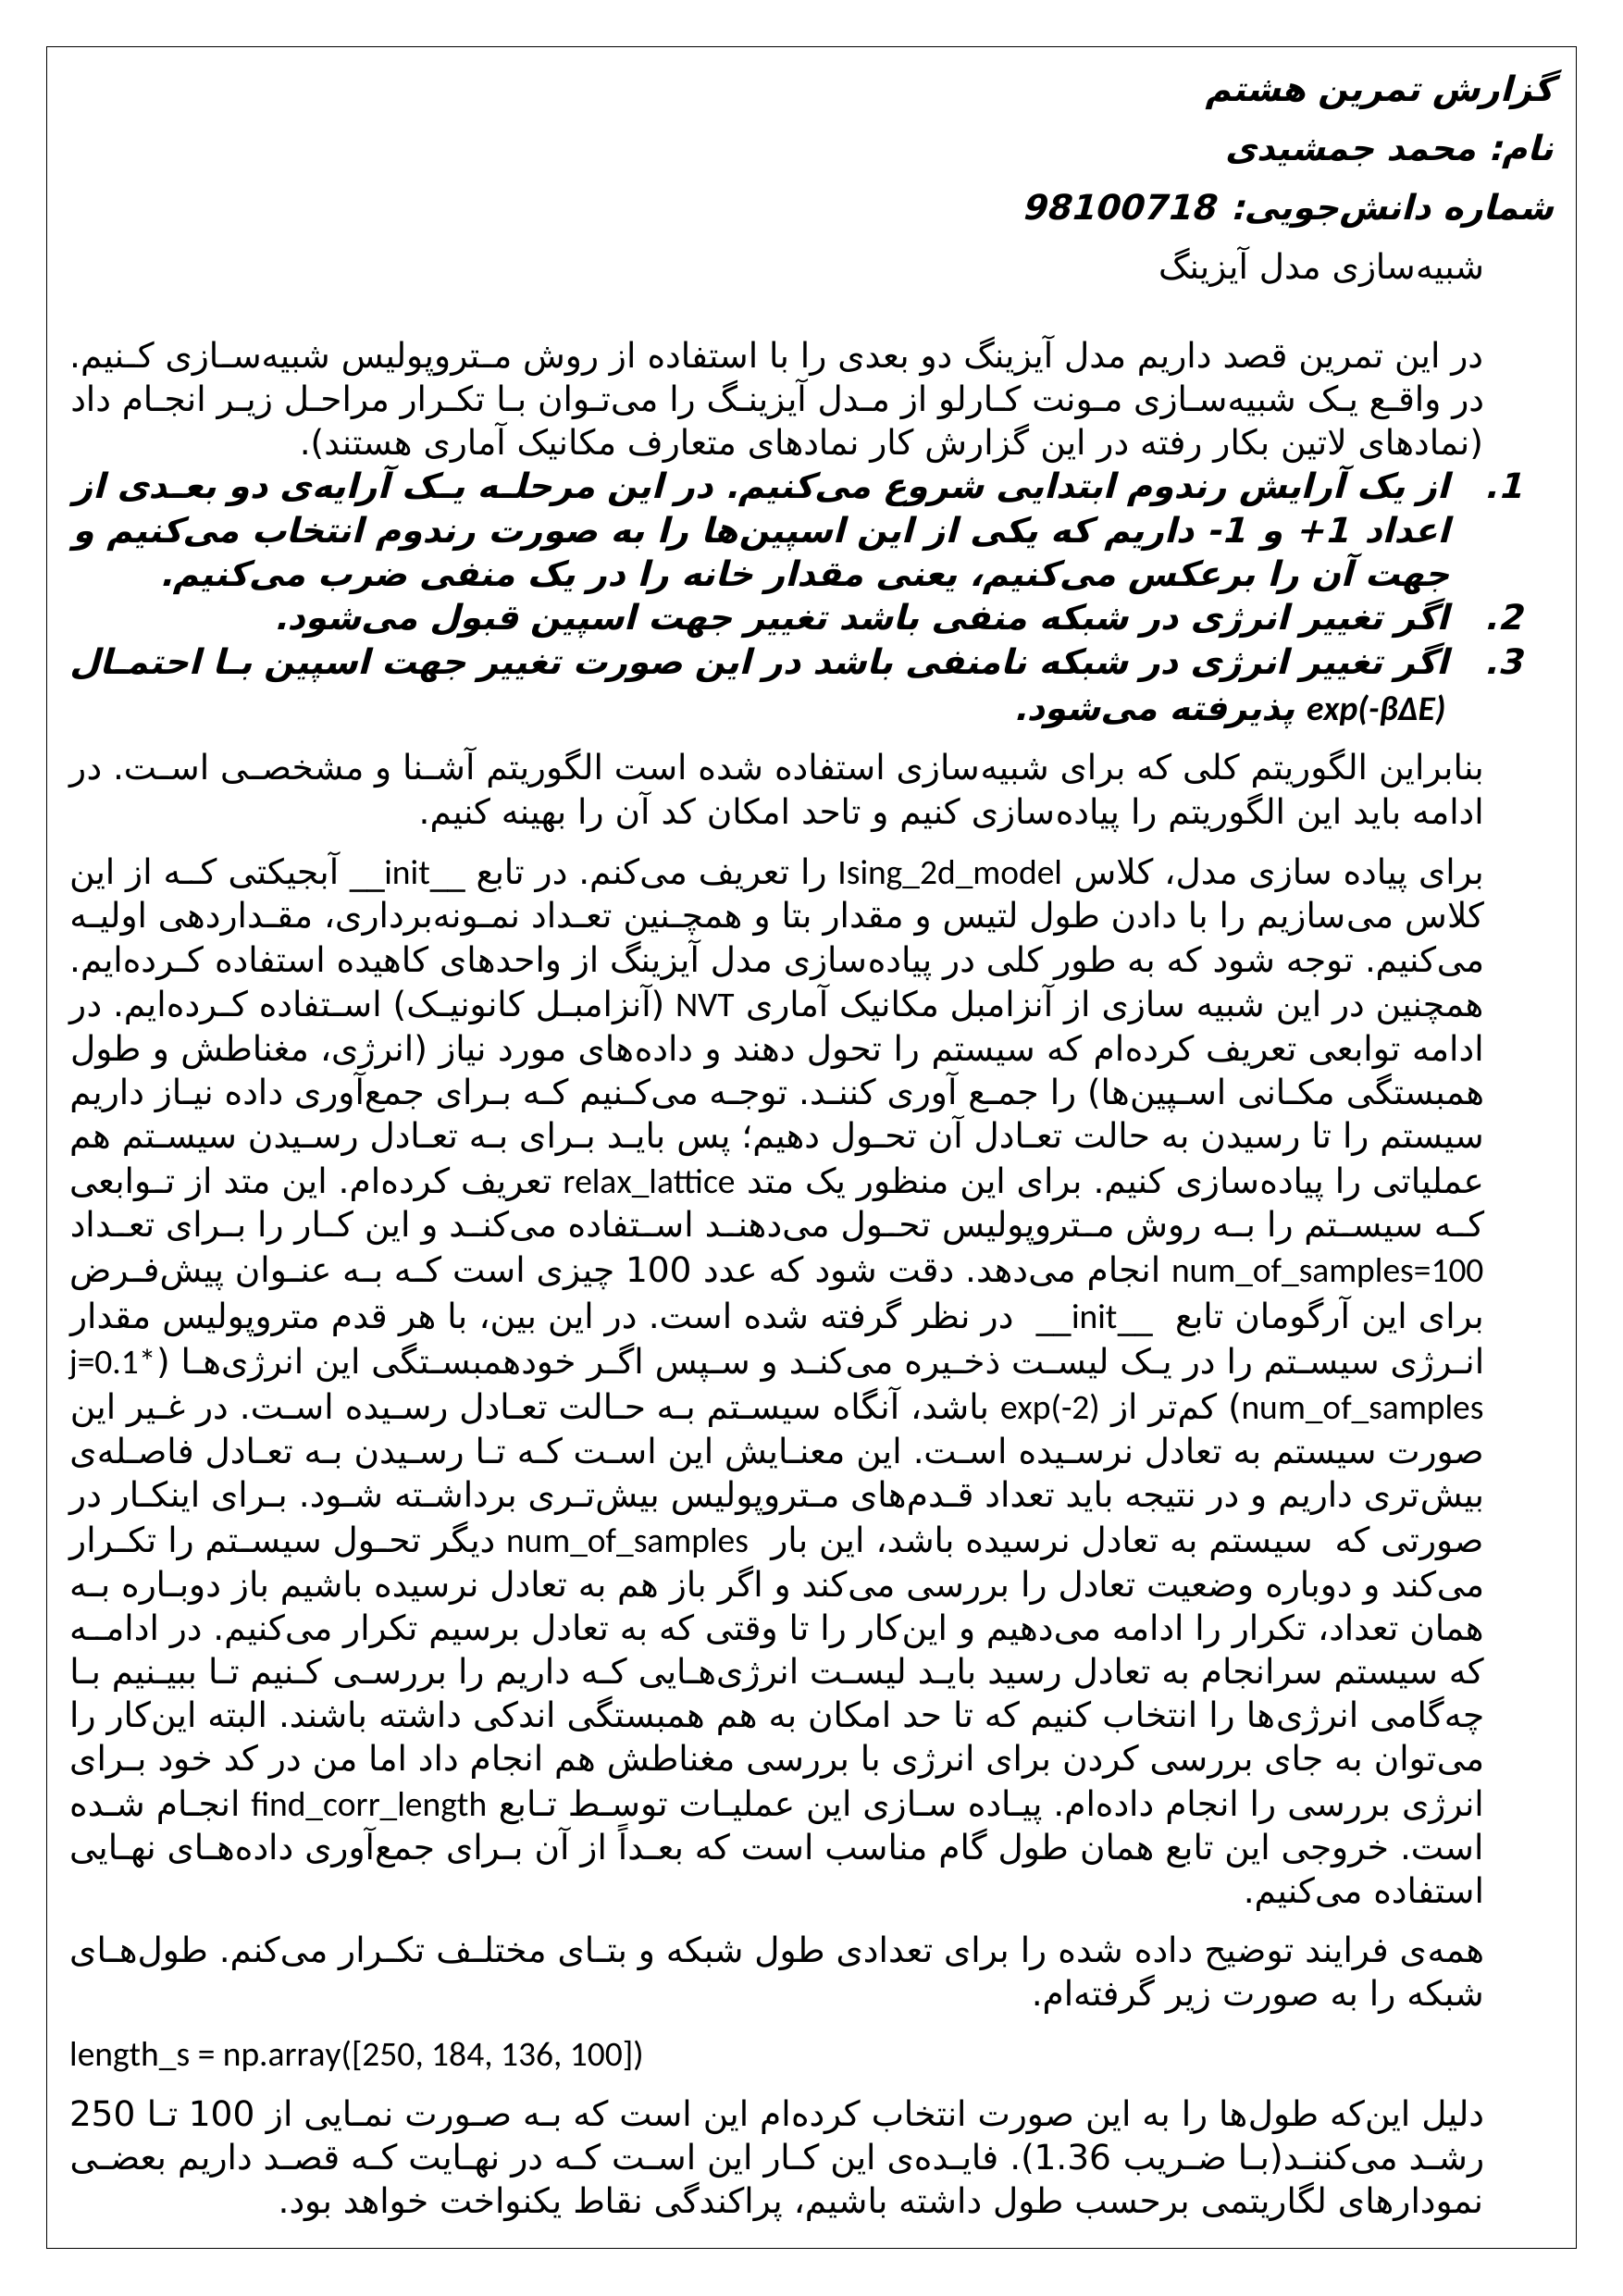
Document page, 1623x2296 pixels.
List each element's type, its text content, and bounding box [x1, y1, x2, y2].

text شماره دانش‌جویی: 98100718 [69, 187, 1554, 228]
list اگر تغییر انرژی در شبکه منفی باشد تغییر جهت اسپین قبول می‌شود. [69, 597, 1484, 638]
text نام: محمد جمشیدی [69, 129, 1554, 168]
text برای پیاده سازی مدل، کلاس Ising_2d_model را تعریف می‌کنم. در تابع __init__ آبجیکتی که از این کلاس می‌سازیم را با دادن طول لتیس و مقدار بتا و همچنین تعداد نمونه‌برداری، مقداردهی اولیه می‌کنیم. توجه شود که به طور کلی در پیاده‌سازی مدل آیزینگ از واحدهای کاهیده استفاده کرده‌ایم. همچنین در این شبیه سازی از آنزامبل مکانیک آماری NVT (آنزامبل کانونیک) استفاده کرده‌ایم. در ادامه توابعی تعریف کرده‌ام که سیستم را تحول دهند و داده‌های مورد نیاز (انرژی، مغناطش و طول همبستگی مکانی اسپین‌ها) را جمع آوری کنند. توجه می‌کنیم که برای جمع‌آوری داده نیاز داریم سیستم را تا رسیدن به حالت تعادل آن تحول دهیم؛ پس باید برای به تعادل رسیدن سیستم هم عملیاتی را پیاده‌سازی کنیم. برای این منظور یک متد relax_lattice تعریف کرده‌ام. این متد از توابعی که سیستم را به روش متروپولیس تحول می‌دهند استفاده می‌کند و این کار را برای تعداد num_of_samples=100 انجام می‌دهد. دقت شود که عدد 100 چیزی است که به عنوان پیش‌فرض برای این آرگومان تابع __init__ در نظر گرفته شده است. در این بین، با هر قدم متروپولیس مقدار انرژی سیستم را در یک لیست ذخیره می‌کند و سپس اگر خودهمبستگی این انرژی‌ها (j=0.1* num_of_samples) کم‌تر از exp(-2) باشد، آنگاه سیستم به حالت تعادل رسیده است. در غیر این صورت سیستم به تعادل نرسیده است. این معنایش این است که تا رسیدن به تعادل فاصله‌ی بیش‌تری داریم و در نتیجه باید تعداد قدم‌های متروپولیس بیش‌تری برداشته شود. برای اینکار در صورتی که سیستم به تعادل نرسیده باشد، این بار num_of_samples دیگر تحول سیستم را تکرار می‌کند و دوباره وضعیت تعادل را بررسی می‌کند و اگر باز هم به تعادل نرسیده باشیم باز دوباره به همان تعداد، تکرار را ادامه می‌دهیم و این‌کار را تا وقتی که به تعادل برسیم تکرار می‌کنیم. در ادامه که سیستم سرانجام به تعادل رسید باید لیست انرژی‌هایی که داریم را بررسی کنیم تا ببینیم با چه‌گامی انرژی‌ها را انتخاب کنیم که تا حد امکان به هم همبستگی اندکی داشته باشند. البته این‌کار را می‌توان به جای بررسی کردن برای انر‌ژی با بررسی مغناطش هم انجام داد اما من در کد خود برای انرژی بررسی را انجام داده‌ام. پیاده سازی این عملیات توسط تابع find_corr_length انجام شده است. خروجی این تابع همان طول گام مناسب است که بعداً از آن برای جمع‌آوری داده‌های نهایی استفاده می‌کنیم. [69, 850, 1484, 1912]
list در این تمرین قصد داریم مدل آیزینگ دو بعدی را با استفاده از روش متروپولیس شبیه‌سازی کنیم. در واقع یک شبیه‌سازی مونت کارلو از مدل آیزینگ را می‌توان با تکرار مراحل زیر انجام داد (نمادهای لاتین بکار رفته در این گزارش کار نمادهای متعارف مکانیک آماری هستند). [69, 336, 1484, 464]
list اگر تغییر انرژی در شبکه نامنفی باشد در این صورت تغییر جهت اسپین با احتمال exp(-βΔE) پذیرفته می‌شود. [69, 640, 1484, 729]
list از یک آرایش رندوم ابتدایی شروع می‌کنیم. در این مرحله یک آرایه‌ی دو بعدی از اعداد 1+ و 1- داریم که یکی از این اسپین‌ها را به صورت رندوم انتخاب می‌کنیم و جهت آن را برعکس می‌کنیم، یعنی مقدار خانه را در یک منفی ضرب می‌کنیم. [69, 466, 1484, 594]
text بنابراین الگوریتم کلی که برای شبیه‌سازی استفاده شده است الگوریتم آشنا و مشخصی است. در ادامه باید این الگوریتم را پیاده‌سازی کنیم و تاحد امکان کد آن را بهینه کنیم. [69, 748, 1484, 832]
list شبیه‌سازی مدل آیزینگ [69, 246, 1484, 287]
text همه‌ی فرایند توضیح داده شده را برای تعدادی طول شبکه و بتای مختلف تکرار می‌کنم. طول‌های شبکه را به صورت زیر گرفته‌ام. [69, 1930, 1484, 2014]
text length_s = np.array([250, 184, 136, 100]) [69, 2032, 1554, 2075]
text گزارش تمرین هشتم [69, 69, 1554, 110]
text دلیل این‌که طول‌ها را به این صورت انتخاب کرده‌ام این است که به صورت نمایی از 100 تا 250 رشد می‌کنند(با ضریب 1.36). فایده‌ی این کار این است که در نهایت که قصد داریم بعضی نمودارهای لگاریتمی برحسب طول داشته باشیم، پراکندگی نقاط یکنواخت خواهد بود. [69, 2094, 1484, 2221]
